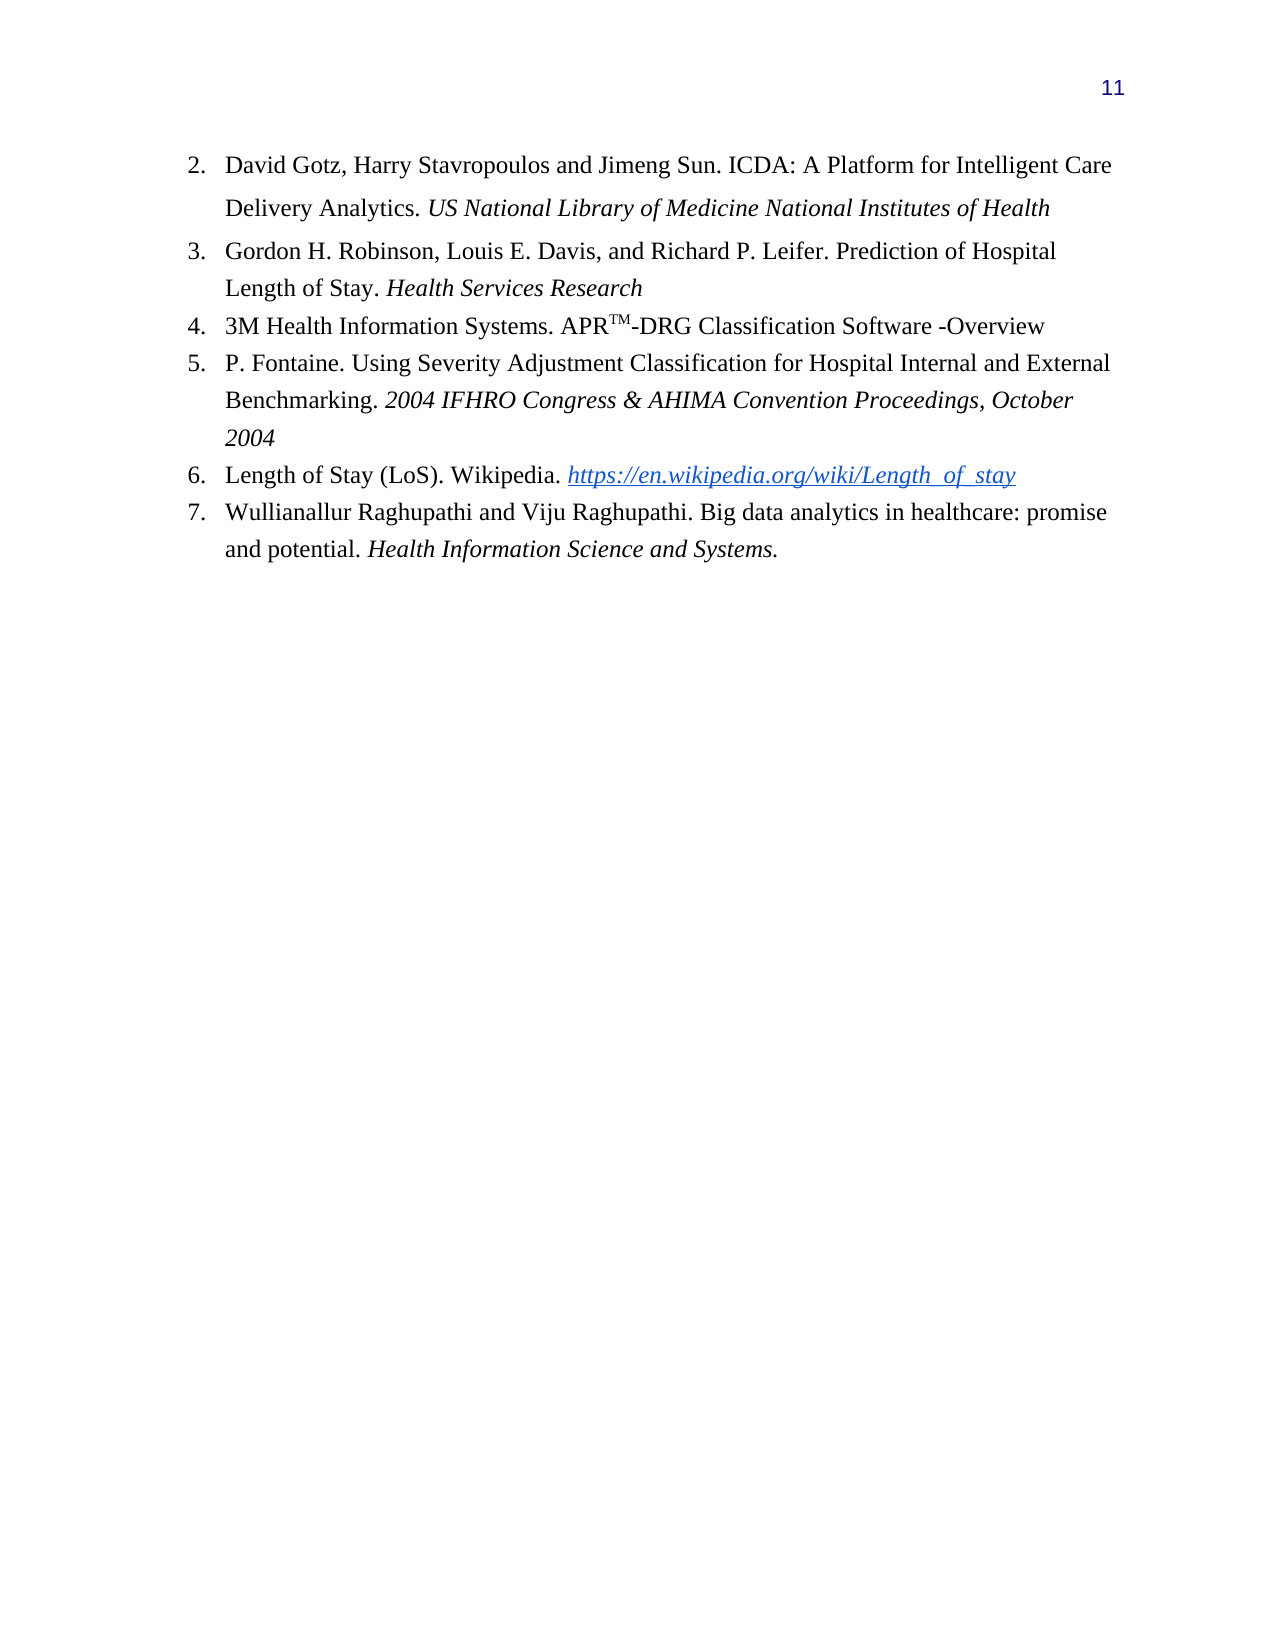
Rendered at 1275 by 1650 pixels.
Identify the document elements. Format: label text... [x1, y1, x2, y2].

list Length of Stay (LoS). Wikipedia. https://en.wikipedia.org/wiki/Length_of_stay [187, 460, 1125, 489]
list P. Fontaine. Using Severity Adjustment Classification for Hospital Internal and External Benchmarking. 2004 IFHRO Congress & AHIMA Convention Proceedings, October 2004 [187, 348, 1125, 451]
list Gordon H. Robinson, Louis E. Davis, and Richard P. Leifer. Prediction of Hospital Length of Stay. Health Services Research [187, 236, 1125, 302]
list David Gotz, Harry Stavropoulos and Jimeng Sun. ICDA: A Platform for Intelligent Care Delivery Analytics. US National Library of Medicine National Institutes of Health [187, 150, 1125, 222]
list 3M Health Information Systems. APRTM-DRG Classification Software -Overview [187, 311, 1125, 339]
list Wullianallur Raghupathi and Viju Raghupathi. Big data analytics in healthcare: promise and potential. Health Information Science and Systems. [187, 497, 1125, 563]
